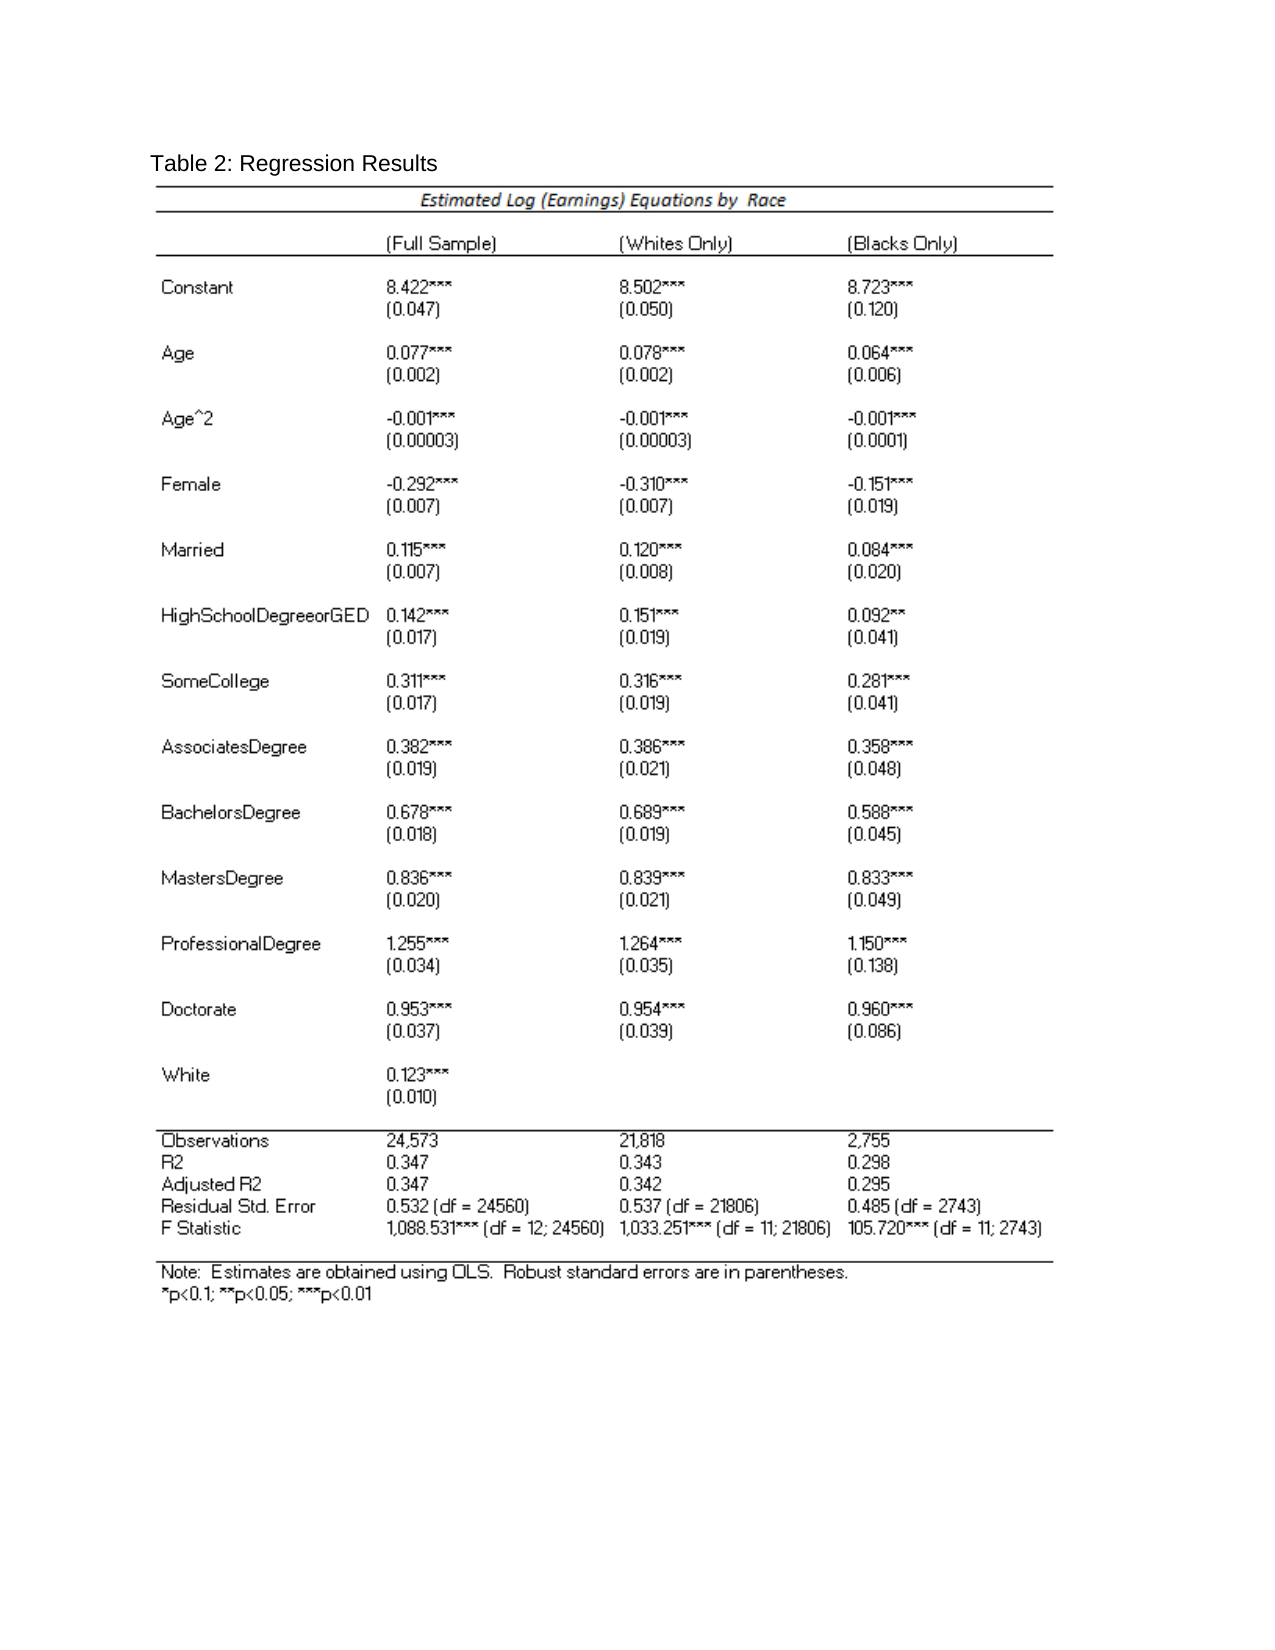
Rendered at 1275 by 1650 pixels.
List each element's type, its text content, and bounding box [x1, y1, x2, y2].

text Table 2: Regression Results [150, 150, 1125, 176]
picture [150, 180, 1063, 1313]
